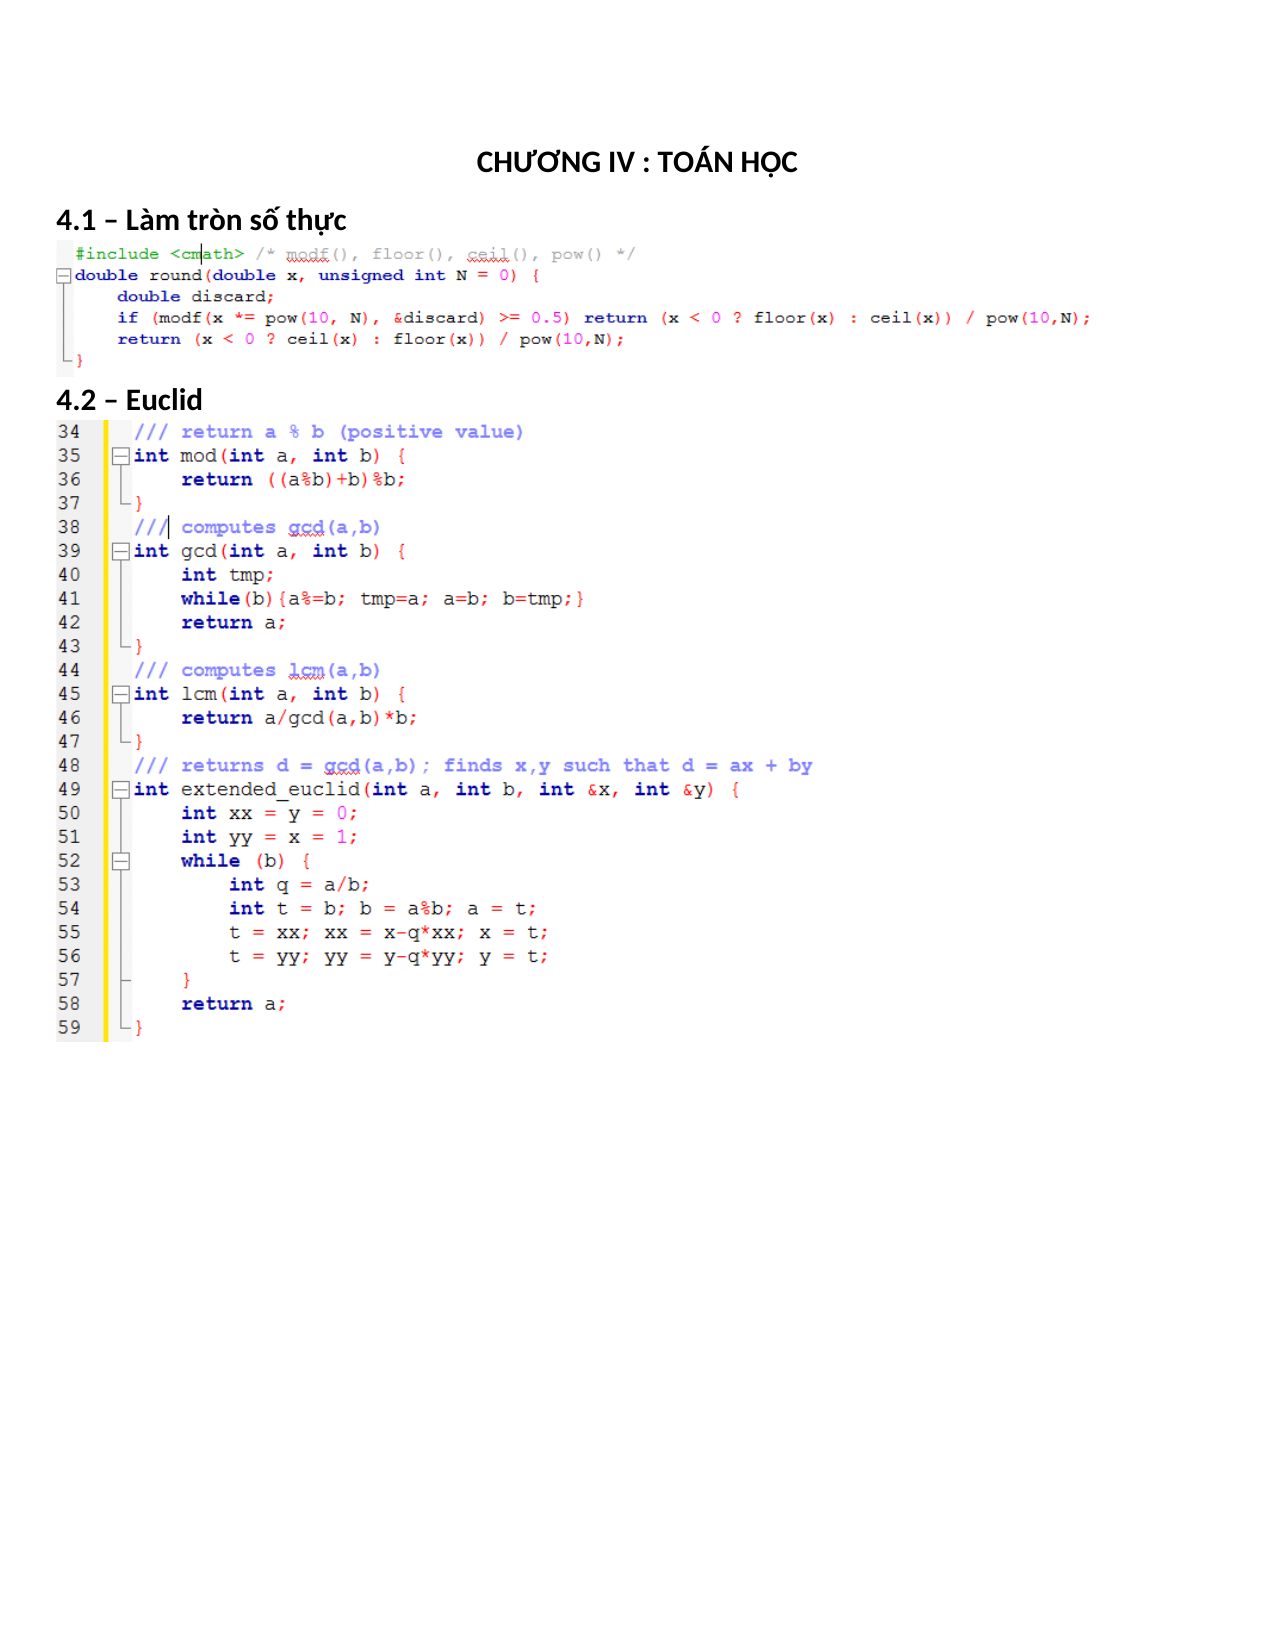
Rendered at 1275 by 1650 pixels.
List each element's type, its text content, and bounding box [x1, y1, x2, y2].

picture [56, 420, 881, 1042]
picture [56, 240, 1102, 377]
text CHƯƠNG IV : TOÁN HỌC [56, 142, 1219, 180]
